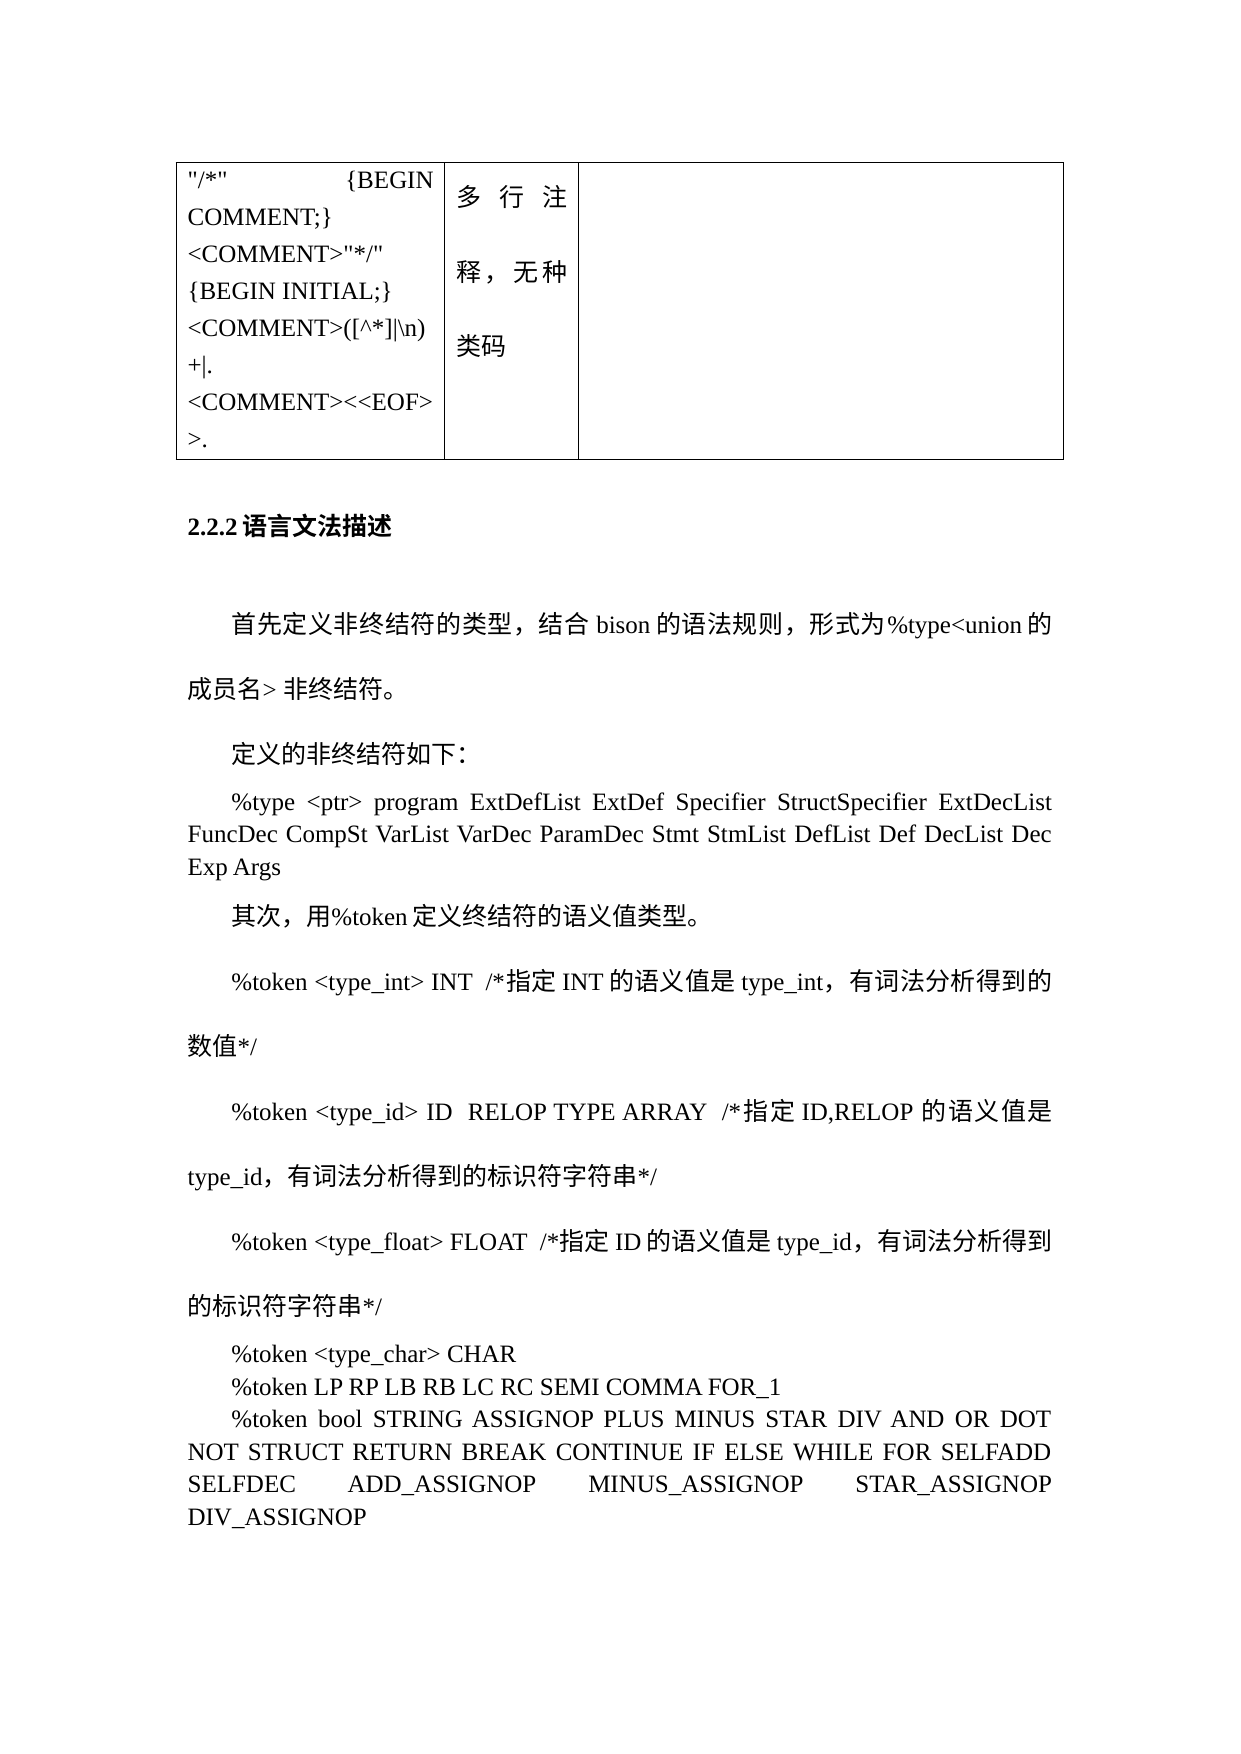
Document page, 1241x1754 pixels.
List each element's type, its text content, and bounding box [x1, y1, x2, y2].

text %token <type_id> ID RELOP TYPE ARRAY /*指定ID,RELOP 的语义值是type_id，有词法分析得到的标识符字符串*/ [187, 1077, 1053, 1207]
table_cell "/*" {BEGIN COMMENT;} <COMMENT>"*/" {BEGIN INITIAL;} <COMMENT>([^*]|\n)+|. <COMMENT><<EOF>>. [177, 163, 444, 459]
text 定义的非终结符如下： [187, 720, 1053, 785]
text %token <type_int> INT /*指定INT的语义值是type_int，有词法分析得到的数值*/ [187, 947, 1053, 1077]
table_cell [579, 163, 1063, 459]
table_cell 多行注释，无种类码 [445, 163, 578, 459]
text %type <ptr> program ExtDefList ExtDef Specifier StructSpecifier ExtDecList FuncDec CompSt VarList VarDec ParamDec Stmt StmList DefList Def DecList Dec Exp Args [187, 785, 1053, 882]
text 首先定义非终结符的类型，结合bison的语法规则，形式为%type<union的成员名> 非终结符。 [187, 590, 1053, 720]
text %token LP RP LB RB LC RC SEMI COMMA FOR_1 [187, 1370, 1053, 1402]
text 其次，用%token定义终结符的语义值类型。 [187, 882, 1053, 947]
text %token bool STRING ASSIGNOP PLUS MINUS STAR DIV AND OR DOT NOT STRUCT RETURN BREAK CONTINUE IF ELSE WHILE FOR SELFADD SELFDEC ADD_ASSIGNOP MINUS_ASSIGNOP STAR_ASSIGNOP DIV_ASSIGNOP [187, 1402, 1053, 1532]
text %token <type_char> CHAR [187, 1337, 1053, 1370]
text 2.2.2语言文法描述 [187, 492, 1053, 557]
text %token <type_float> FLOAT /*指定ID的语义值是type_id，有词法分析得到的标识符字符串*/ [187, 1207, 1053, 1337]
